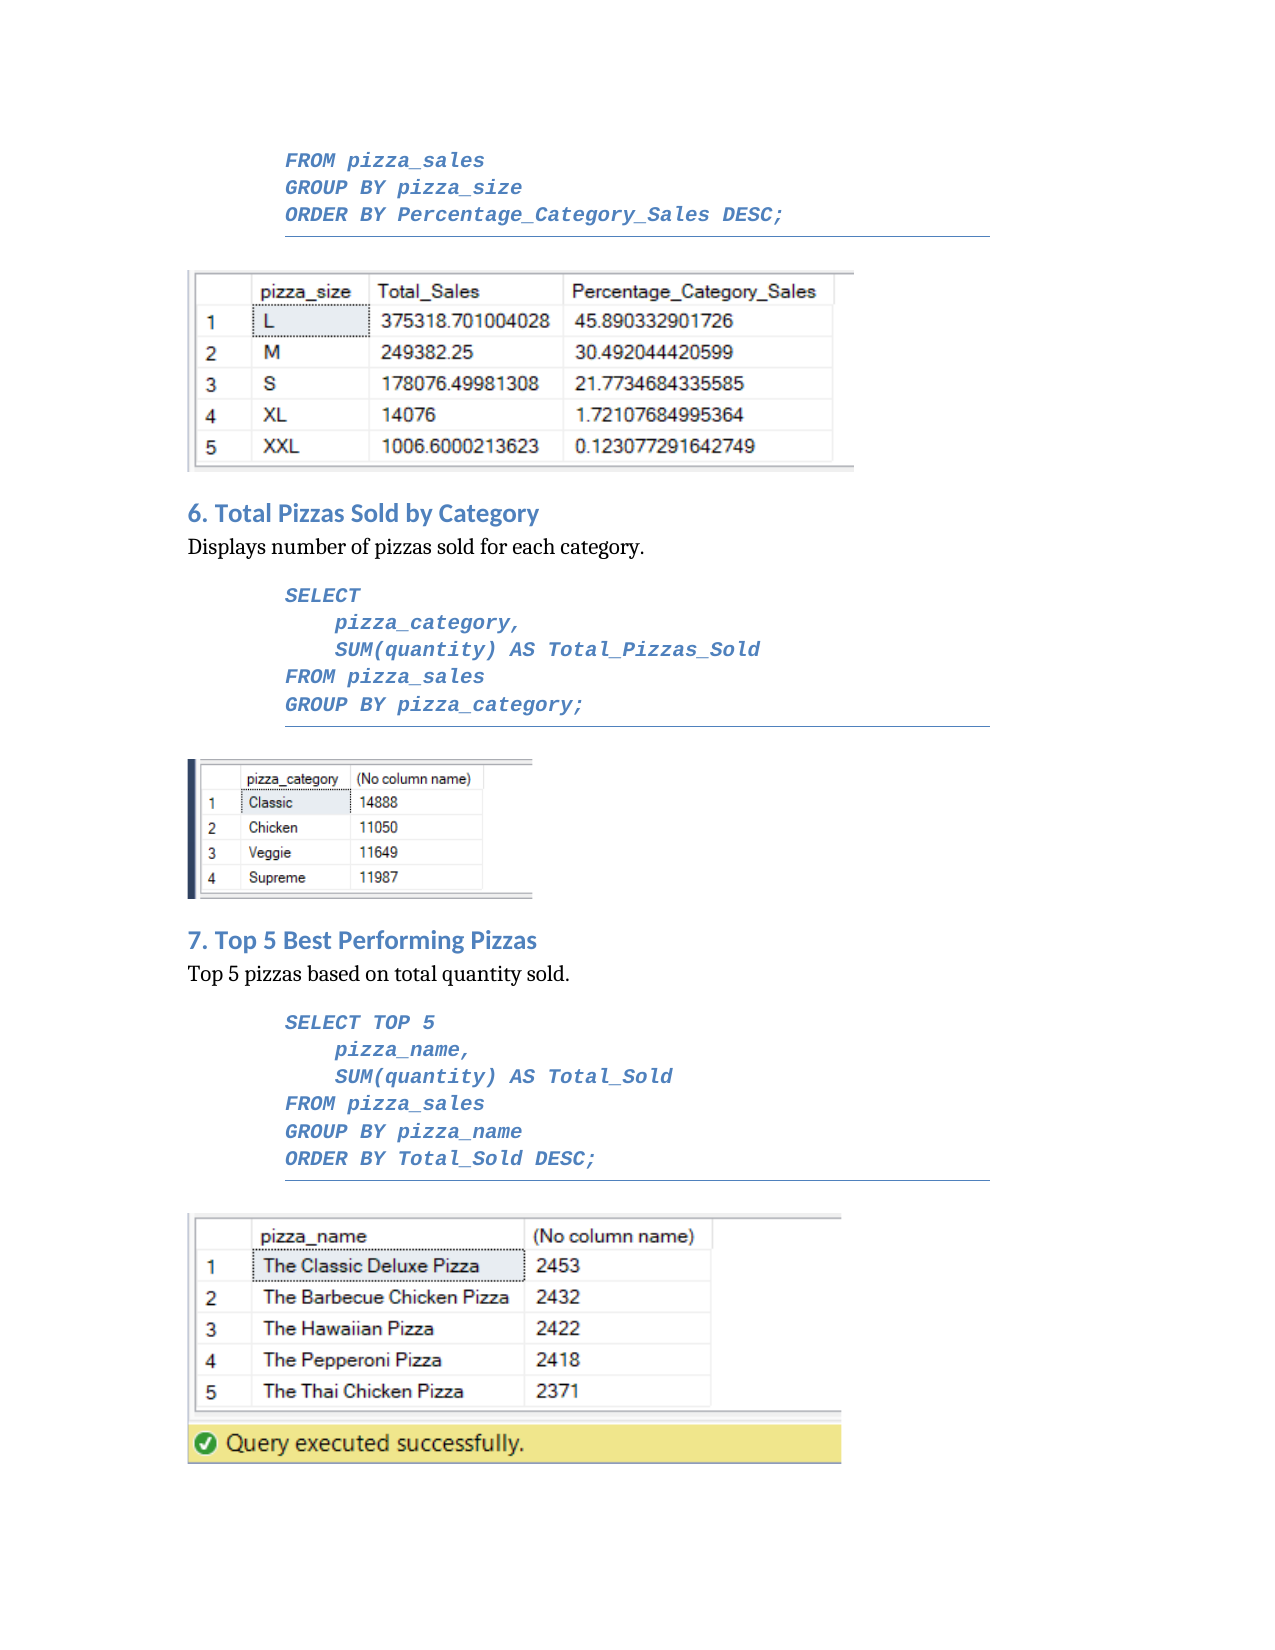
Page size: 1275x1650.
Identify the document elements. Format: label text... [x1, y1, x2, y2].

text SELECT TOP 5 pizza_name, SUM(quantity) AS Total_Sold FROM pizza_sales GROUP BY pizza_name ORDER BY Total_Sold DESC; [285, 1012, 990, 1180]
picture [187, 270, 854, 472]
text SELECT pizza_category, SUM(quantity) AS Total_Pizzas_Sold FROM pizza_sales GROUP BY pizza_category; [285, 585, 990, 726]
picture [187, 1213, 842, 1464]
picture [187, 759, 533, 899]
text Displays number of pizzas sold for each category. [187, 534, 1087, 560]
text Top 5 pizzas based on total quantity sold. [187, 961, 1087, 987]
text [285, 150, 990, 236]
subtitle 7. Top 5 Best Performing Pizzas [187, 923, 1087, 956]
subtitle 6. Total Pizzas Sold by Category [187, 496, 1087, 529]
